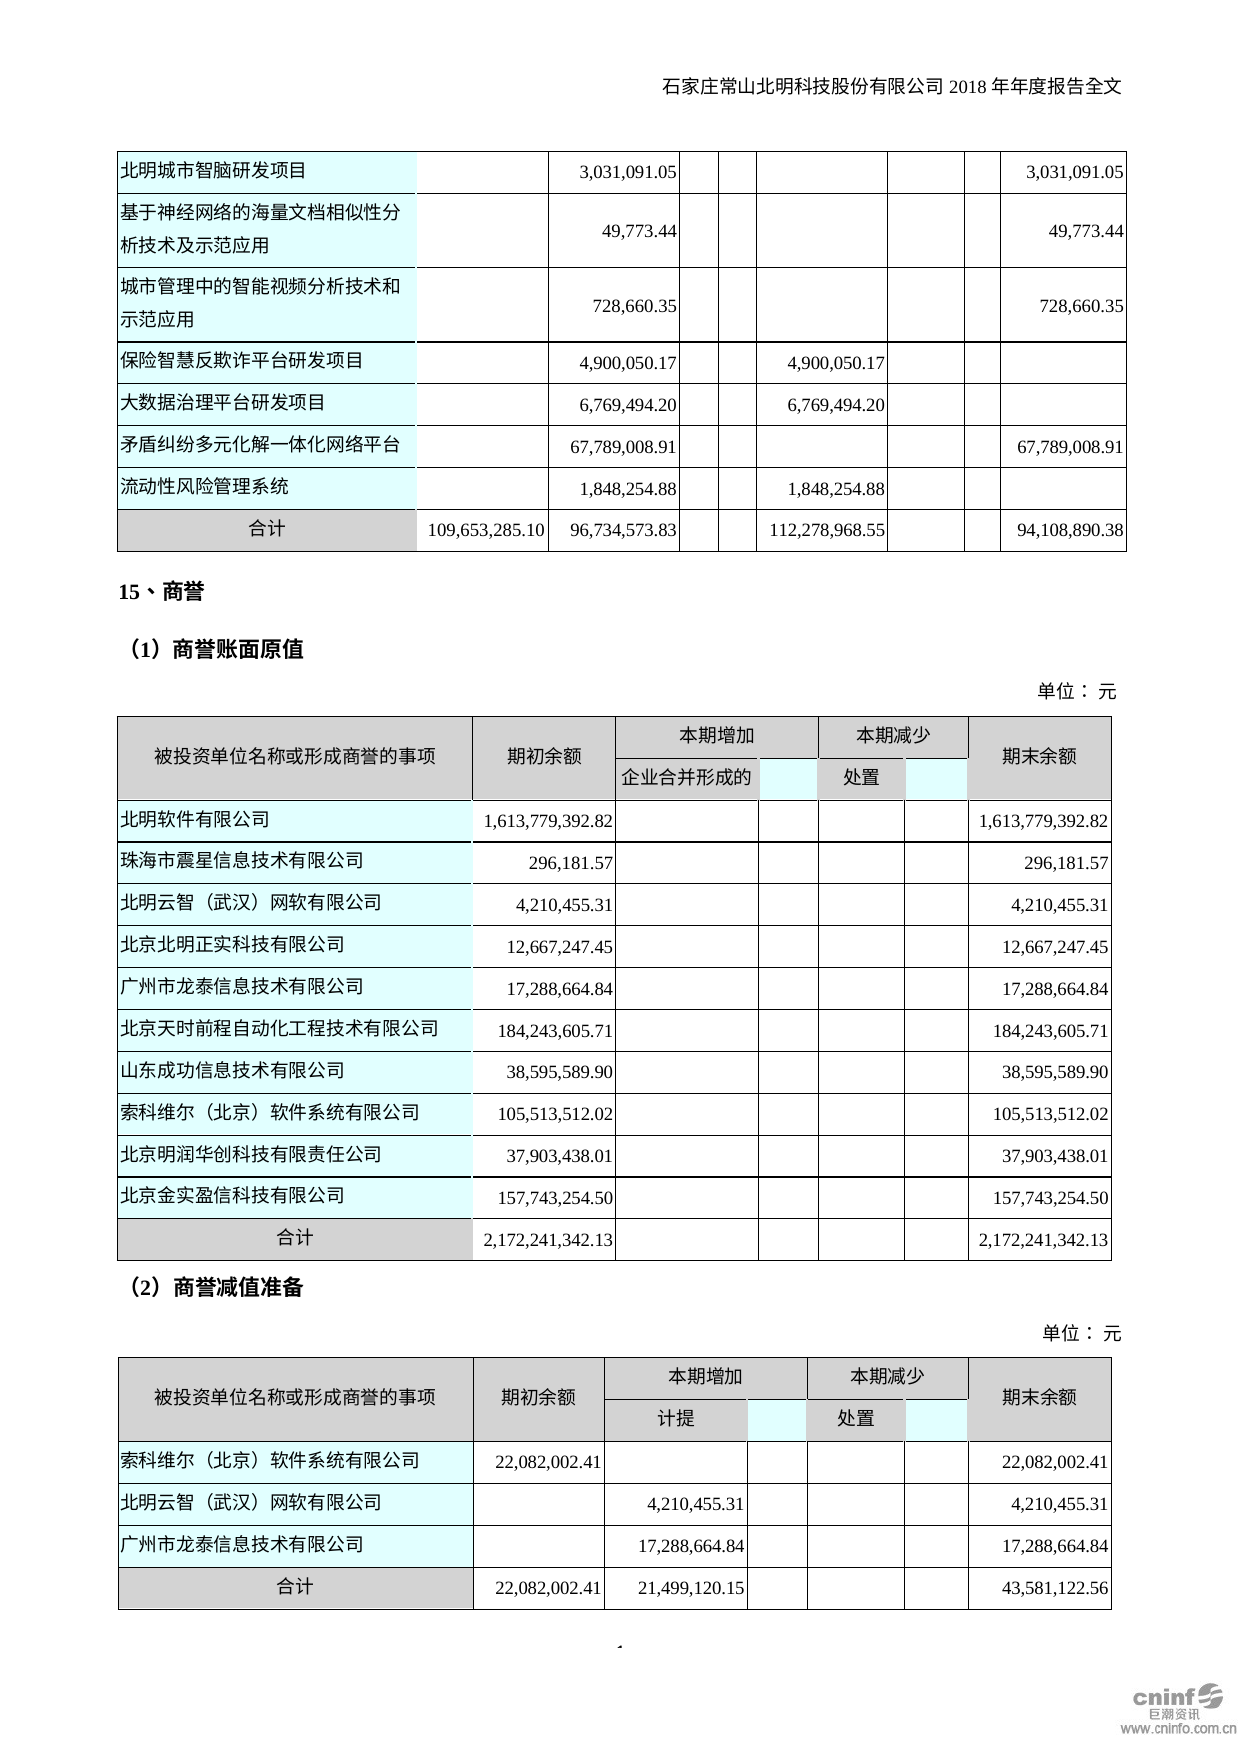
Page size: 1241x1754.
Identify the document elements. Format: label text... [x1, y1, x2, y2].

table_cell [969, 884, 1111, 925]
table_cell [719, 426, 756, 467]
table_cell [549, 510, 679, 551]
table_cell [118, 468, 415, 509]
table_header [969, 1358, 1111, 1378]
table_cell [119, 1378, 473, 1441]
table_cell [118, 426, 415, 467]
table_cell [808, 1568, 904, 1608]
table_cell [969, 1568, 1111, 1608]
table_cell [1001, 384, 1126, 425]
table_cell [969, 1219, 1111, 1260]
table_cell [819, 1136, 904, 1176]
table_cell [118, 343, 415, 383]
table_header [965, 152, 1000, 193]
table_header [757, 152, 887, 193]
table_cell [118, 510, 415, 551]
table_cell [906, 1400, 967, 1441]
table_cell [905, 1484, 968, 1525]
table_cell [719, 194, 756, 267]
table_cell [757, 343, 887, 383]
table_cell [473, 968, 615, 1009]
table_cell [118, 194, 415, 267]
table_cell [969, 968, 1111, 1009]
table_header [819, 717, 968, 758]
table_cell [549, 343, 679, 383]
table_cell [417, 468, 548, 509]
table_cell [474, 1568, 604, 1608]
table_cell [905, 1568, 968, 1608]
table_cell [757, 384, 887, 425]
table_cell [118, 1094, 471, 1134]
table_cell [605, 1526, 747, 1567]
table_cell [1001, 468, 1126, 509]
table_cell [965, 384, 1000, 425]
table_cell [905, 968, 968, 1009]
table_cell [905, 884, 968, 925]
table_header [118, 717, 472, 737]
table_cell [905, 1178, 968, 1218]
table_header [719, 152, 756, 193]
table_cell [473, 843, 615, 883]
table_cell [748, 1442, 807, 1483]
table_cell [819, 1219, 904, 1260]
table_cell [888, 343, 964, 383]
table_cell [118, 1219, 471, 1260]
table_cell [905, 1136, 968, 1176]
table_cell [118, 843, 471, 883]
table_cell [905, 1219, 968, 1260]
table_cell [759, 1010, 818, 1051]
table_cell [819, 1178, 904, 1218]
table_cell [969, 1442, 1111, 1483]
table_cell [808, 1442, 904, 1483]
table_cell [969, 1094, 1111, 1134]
text 单位： 元 [1037, 679, 1240, 704]
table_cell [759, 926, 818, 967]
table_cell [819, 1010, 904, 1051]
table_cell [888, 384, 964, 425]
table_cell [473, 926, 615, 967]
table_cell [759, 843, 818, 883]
subtitle 15、商誉 [118, 576, 1147, 606]
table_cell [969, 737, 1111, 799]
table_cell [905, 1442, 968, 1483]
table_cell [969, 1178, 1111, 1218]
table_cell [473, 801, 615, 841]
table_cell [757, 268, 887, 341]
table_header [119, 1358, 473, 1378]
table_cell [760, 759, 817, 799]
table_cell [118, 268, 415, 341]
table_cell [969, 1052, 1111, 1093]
subtitle （1）商誉账面原值 [118, 634, 307, 664]
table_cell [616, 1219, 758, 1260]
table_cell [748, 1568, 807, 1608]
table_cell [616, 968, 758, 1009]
subtitle （2）商誉减值准备 [118, 1272, 1147, 1302]
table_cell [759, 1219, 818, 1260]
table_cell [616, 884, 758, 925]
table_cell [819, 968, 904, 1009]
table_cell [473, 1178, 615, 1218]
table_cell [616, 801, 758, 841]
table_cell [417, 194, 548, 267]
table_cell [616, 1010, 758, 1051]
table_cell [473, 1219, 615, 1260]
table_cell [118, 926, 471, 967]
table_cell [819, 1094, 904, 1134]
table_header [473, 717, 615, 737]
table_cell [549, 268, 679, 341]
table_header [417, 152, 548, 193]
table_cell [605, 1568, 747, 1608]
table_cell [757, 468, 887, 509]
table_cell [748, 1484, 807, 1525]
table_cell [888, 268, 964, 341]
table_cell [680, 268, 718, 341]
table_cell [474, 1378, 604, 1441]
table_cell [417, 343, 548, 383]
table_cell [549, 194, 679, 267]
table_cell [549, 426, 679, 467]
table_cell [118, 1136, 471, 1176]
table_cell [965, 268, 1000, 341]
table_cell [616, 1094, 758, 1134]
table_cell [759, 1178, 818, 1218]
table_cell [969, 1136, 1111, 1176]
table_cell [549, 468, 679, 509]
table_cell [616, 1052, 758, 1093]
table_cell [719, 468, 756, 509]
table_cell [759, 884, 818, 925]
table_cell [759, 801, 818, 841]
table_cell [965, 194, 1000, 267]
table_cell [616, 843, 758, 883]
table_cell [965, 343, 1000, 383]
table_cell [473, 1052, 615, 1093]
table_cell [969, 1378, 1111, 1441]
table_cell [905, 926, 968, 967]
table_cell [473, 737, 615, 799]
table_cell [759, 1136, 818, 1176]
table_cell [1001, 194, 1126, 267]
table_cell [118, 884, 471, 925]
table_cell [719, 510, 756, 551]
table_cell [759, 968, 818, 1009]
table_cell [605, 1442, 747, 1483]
text 单位： 元 [102, 1320, 1122, 1346]
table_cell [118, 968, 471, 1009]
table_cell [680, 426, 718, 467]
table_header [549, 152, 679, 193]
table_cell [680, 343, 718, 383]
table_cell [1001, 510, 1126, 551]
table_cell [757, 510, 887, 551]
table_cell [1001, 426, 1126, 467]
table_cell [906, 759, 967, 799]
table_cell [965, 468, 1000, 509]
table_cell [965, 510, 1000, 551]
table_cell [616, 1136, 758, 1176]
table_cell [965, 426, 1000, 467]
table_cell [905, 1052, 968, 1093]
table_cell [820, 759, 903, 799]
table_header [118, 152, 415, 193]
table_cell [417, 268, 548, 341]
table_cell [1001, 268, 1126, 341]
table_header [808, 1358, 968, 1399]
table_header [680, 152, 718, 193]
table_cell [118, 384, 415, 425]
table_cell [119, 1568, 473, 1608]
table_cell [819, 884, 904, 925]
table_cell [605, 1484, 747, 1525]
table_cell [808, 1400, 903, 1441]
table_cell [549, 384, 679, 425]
picture [1115, 1680, 1240, 1737]
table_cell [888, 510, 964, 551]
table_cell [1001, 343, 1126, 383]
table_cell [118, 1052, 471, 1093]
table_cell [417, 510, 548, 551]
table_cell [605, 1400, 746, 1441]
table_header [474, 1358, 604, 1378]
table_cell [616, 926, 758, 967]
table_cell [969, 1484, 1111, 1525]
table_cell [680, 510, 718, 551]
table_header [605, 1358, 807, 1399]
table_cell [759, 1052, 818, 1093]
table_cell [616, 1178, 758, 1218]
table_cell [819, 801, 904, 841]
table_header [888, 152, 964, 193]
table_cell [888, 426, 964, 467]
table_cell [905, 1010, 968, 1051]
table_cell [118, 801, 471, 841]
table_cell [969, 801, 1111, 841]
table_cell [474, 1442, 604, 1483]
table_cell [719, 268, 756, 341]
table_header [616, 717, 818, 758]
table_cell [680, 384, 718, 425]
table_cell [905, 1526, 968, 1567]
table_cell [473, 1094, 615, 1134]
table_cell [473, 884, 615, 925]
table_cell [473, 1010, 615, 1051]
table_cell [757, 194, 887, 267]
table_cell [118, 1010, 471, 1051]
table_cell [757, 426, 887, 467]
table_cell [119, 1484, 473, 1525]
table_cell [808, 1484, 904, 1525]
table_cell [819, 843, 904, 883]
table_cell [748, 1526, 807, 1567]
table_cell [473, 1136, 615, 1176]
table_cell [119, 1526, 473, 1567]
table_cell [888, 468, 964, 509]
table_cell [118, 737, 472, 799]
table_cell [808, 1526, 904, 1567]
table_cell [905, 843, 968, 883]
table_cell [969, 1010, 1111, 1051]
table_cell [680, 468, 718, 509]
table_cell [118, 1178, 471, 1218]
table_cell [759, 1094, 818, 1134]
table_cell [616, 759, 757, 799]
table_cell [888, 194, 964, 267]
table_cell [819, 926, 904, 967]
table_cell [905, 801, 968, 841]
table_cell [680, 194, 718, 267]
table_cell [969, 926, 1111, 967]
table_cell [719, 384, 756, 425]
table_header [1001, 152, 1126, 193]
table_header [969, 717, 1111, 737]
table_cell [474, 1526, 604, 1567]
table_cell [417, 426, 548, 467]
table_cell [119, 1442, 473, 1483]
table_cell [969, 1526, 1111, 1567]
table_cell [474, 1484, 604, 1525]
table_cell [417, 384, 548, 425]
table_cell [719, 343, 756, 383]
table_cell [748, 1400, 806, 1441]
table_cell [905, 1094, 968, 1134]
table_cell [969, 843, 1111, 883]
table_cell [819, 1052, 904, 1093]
